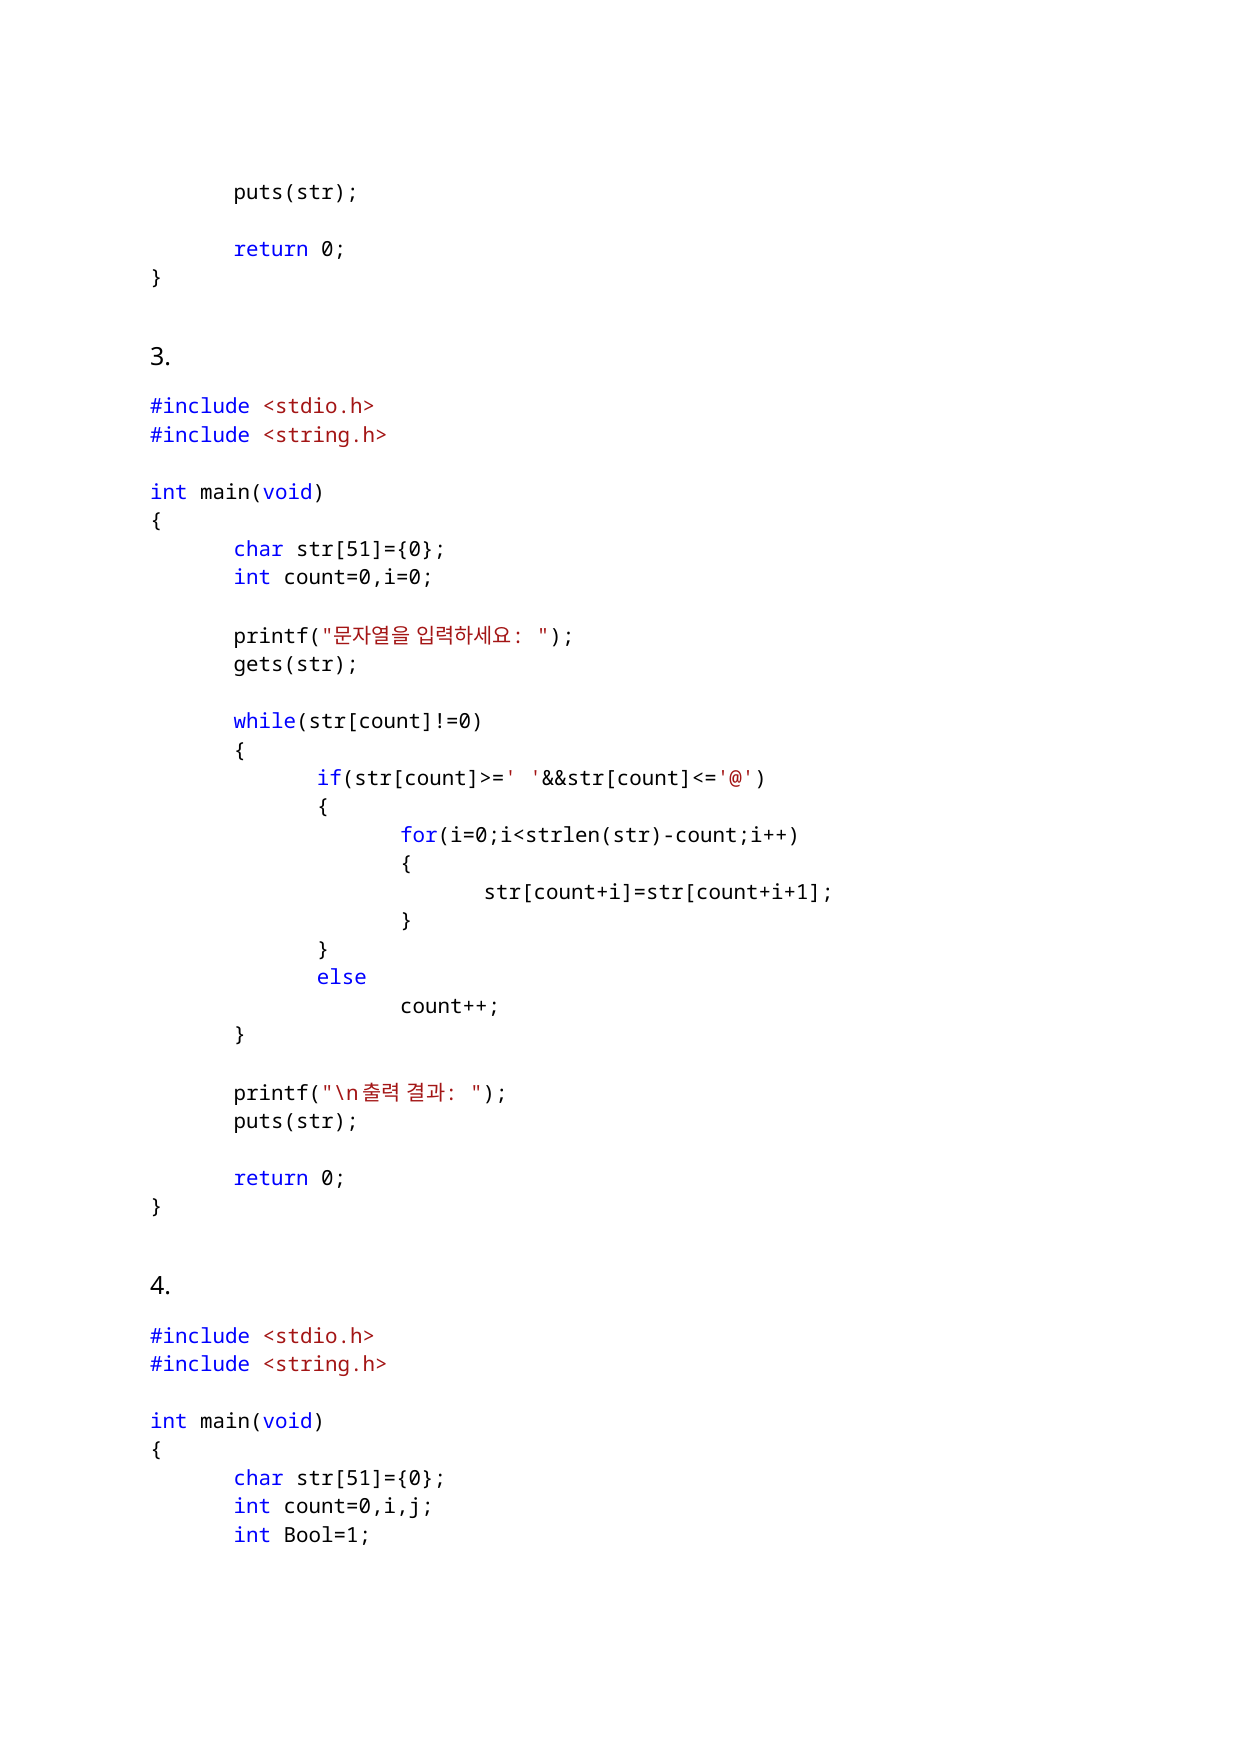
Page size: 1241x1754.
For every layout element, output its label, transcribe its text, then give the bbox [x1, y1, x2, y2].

text str[count+i]=str[count+i+1]; [150, 877, 1090, 905]
text { [150, 505, 1090, 534]
text #include <stdio.h> [150, 392, 1090, 420]
text 3. [150, 338, 1090, 372]
text 4. [150, 1267, 1090, 1301]
text { [150, 848, 1090, 877]
text { [150, 735, 1090, 763]
text printf("\n출력 결과: "); [150, 1076, 1090, 1106]
text while(str[count]!=0) [150, 706, 1090, 735]
text char str[51]={0}; [150, 534, 1090, 562]
text return 0; [150, 234, 1090, 262]
text } [150, 934, 1090, 962]
text count++; [150, 991, 1090, 1019]
text else [150, 962, 1090, 991]
text return 0; [150, 1163, 1090, 1192]
text { [150, 792, 1090, 820]
text int main(void) [150, 1406, 1090, 1434]
text } [150, 1019, 1090, 1048]
text } [150, 1192, 1090, 1220]
text gets(str); [150, 649, 1090, 678]
text #include <stdio.h> [150, 1321, 1090, 1349]
text int main(void) [150, 477, 1090, 505]
text int Bool=1; [150, 1520, 1090, 1548]
text if(str[count]>=' '&&str[count]<='@') [150, 763, 1090, 792]
text printf("문자열을 입력하세요: "); [150, 619, 1090, 649]
text puts(str); [150, 177, 1090, 206]
text { [150, 1434, 1090, 1463]
text int count=0,i,j; [150, 1491, 1090, 1520]
text #include <string.h> [150, 1349, 1090, 1378]
text puts(str); [150, 1106, 1090, 1135]
text } [150, 262, 1090, 291]
text #include <string.h> [150, 420, 1090, 448]
text for(i=0;i<strlen(str)-count;i++) [150, 820, 1090, 848]
text } [150, 905, 1090, 934]
text char str[51]={0}; [150, 1463, 1090, 1491]
text int count=0,i=0; [150, 562, 1090, 591]
